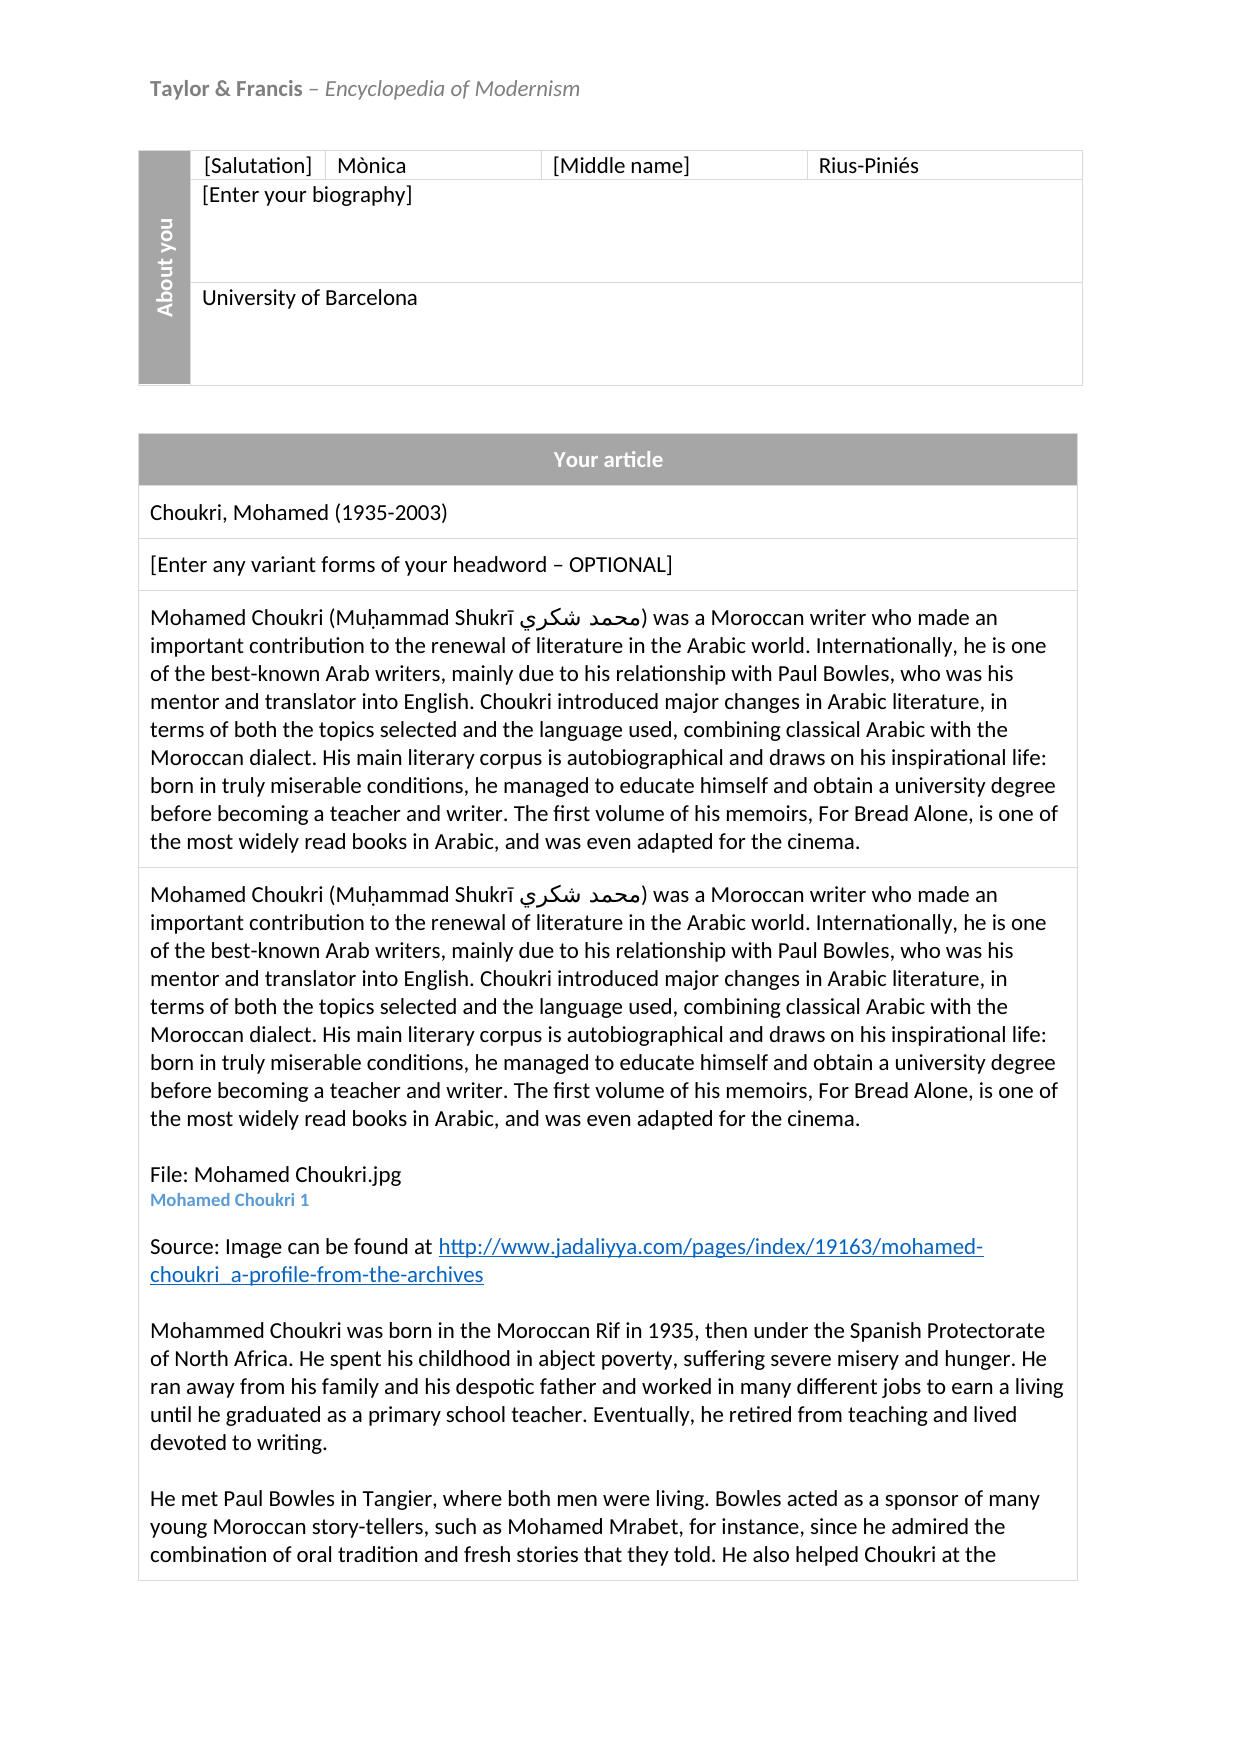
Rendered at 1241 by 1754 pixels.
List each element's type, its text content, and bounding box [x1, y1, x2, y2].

table_header About you [139, 151, 190, 384]
table_header Your article [139, 434, 1077, 485]
